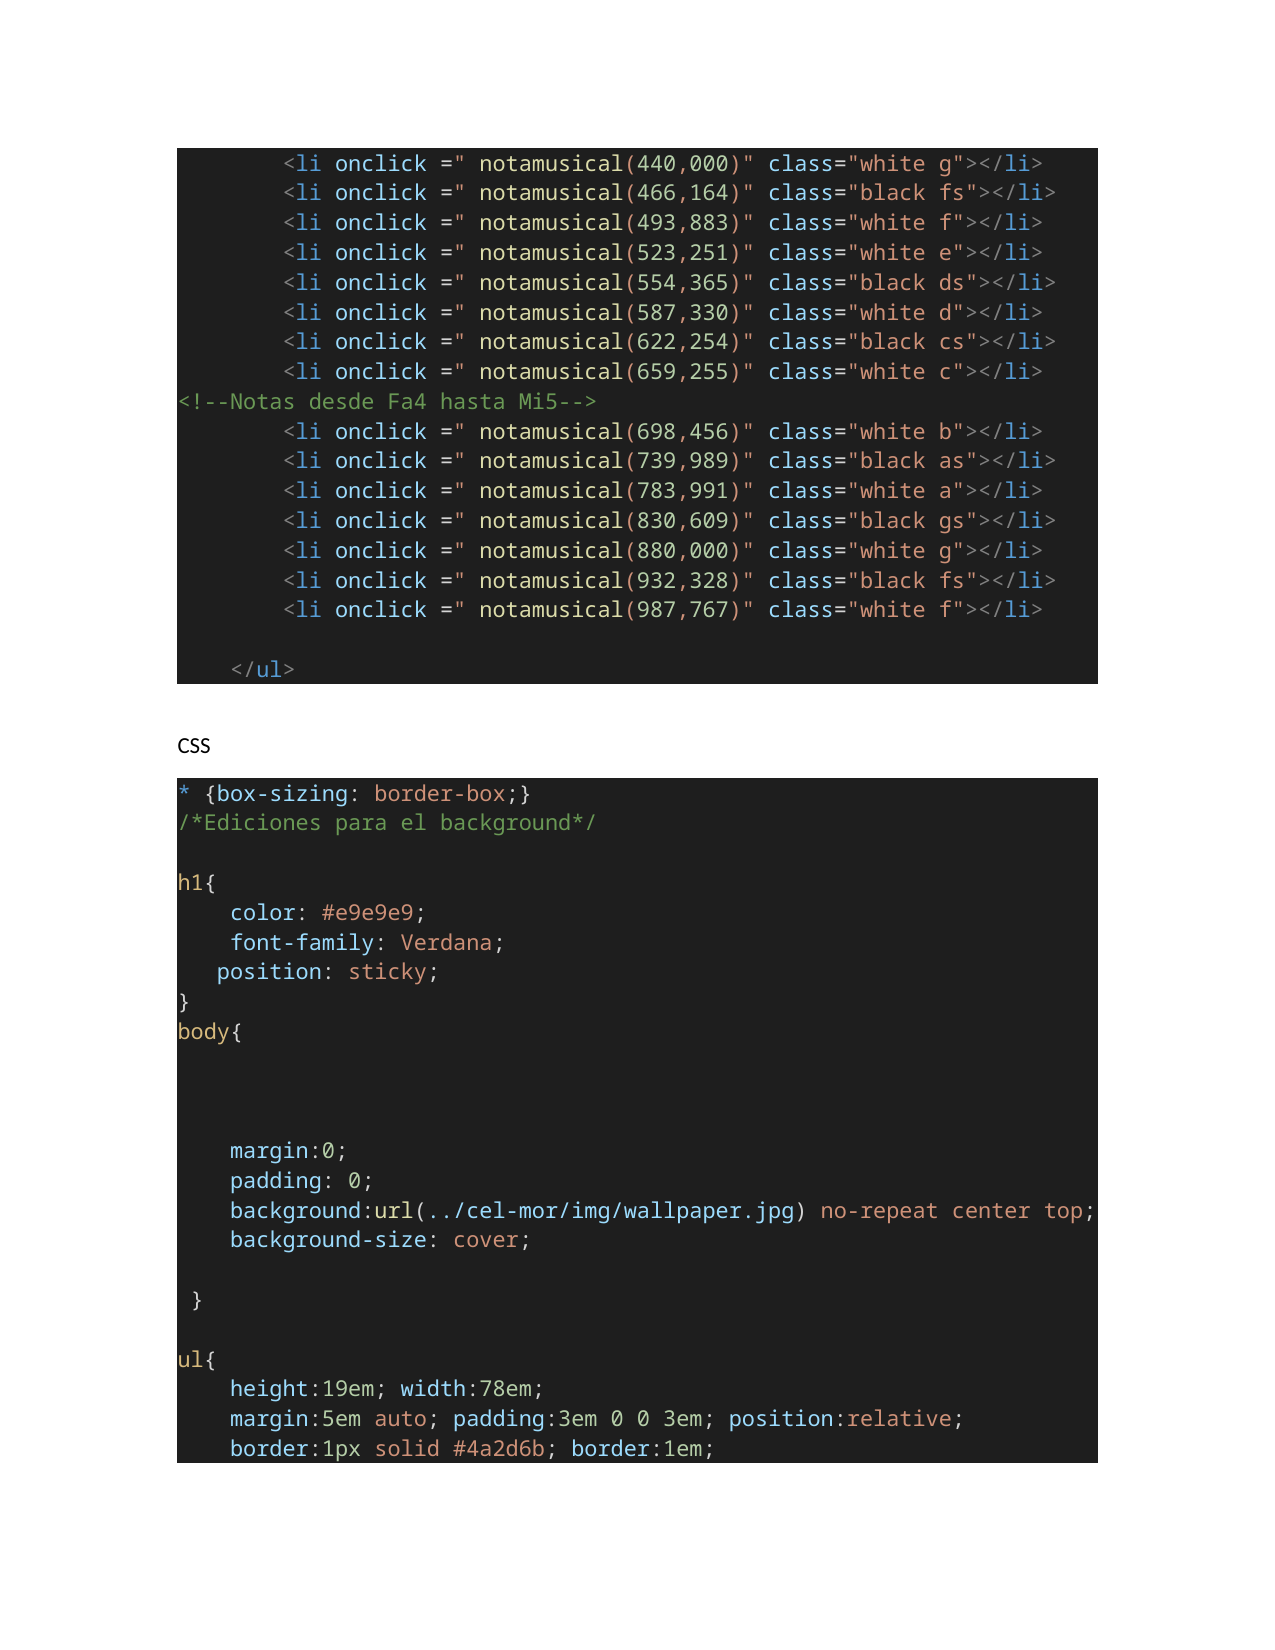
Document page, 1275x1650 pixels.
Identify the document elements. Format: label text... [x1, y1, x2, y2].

text body{ [177, 1016, 1098, 1046]
text <li onclick =" notamusical(880,000)" class="white g"></li> [177, 535, 1098, 565]
text <li onclick =" notamusical(466,164)" class="black fs"></li> [177, 177, 1098, 207]
text ul{ [177, 1344, 1098, 1373]
text background:url(../cel-mor/img/wallpaper.jpg) no-repeat center top; [177, 1195, 1098, 1224]
text } [177, 1284, 1098, 1314]
text <li onclick =" notamusical(932,328)" class="black fs"></li> [177, 565, 1098, 594]
text margin:5em auto; padding:3em 0 0 3em; position:relative; [177, 1403, 1098, 1433]
text <li onclick =" notamusical(587,330)" class="white d"></li> [177, 297, 1098, 326]
text margin:0; [177, 1135, 1098, 1165]
text <li onclick =" notamusical(440,000)" class="white g"></li> [177, 148, 1098, 177]
text h1{ [177, 867, 1098, 897]
text font-family: Verdana; [177, 927, 1098, 956]
text </ul> [177, 654, 1098, 684]
text <li onclick =" notamusical(987,767)" class="white f"></li> [177, 594, 1098, 624]
text position: sticky; [177, 956, 1098, 986]
text border:1px solid #4a2d6b; border:1em; [177, 1433, 1098, 1463]
text } [177, 986, 1098, 1016]
text /*Ediciones para el background*/ [177, 807, 1098, 837]
text * {box-sizing: border-box;} [177, 778, 1098, 807]
text <li onclick =" notamusical(554,365)" class="black ds"></li> [177, 267, 1098, 297]
text <li onclick =" notamusical(698,456)" class="white b"></li> [177, 416, 1098, 446]
text <li onclick =" notamusical(523,251)" class="white e"></li> [177, 237, 1098, 267]
text height:19em; width:78em; [177, 1373, 1098, 1403]
text padding: 0; [177, 1165, 1098, 1195]
text CSS [177, 731, 1098, 759]
text <!--Notas desde Fa4 hasta Mi5--> [177, 386, 1098, 416]
text <li onclick =" notamusical(783,991)" class="white a"></li> [177, 475, 1098, 505]
text <li onclick =" notamusical(493,883)" class="white f"></li> [177, 207, 1098, 237]
text <li onclick =" notamusical(830,609)" class="black gs"></li> [177, 505, 1098, 535]
text <li onclick =" notamusical(622,254)" class="black cs"></li> [177, 326, 1098, 356]
text color: #e9e9e9; [177, 897, 1098, 927]
text background-size: cover; [177, 1224, 1098, 1254]
text <li onclick =" notamusical(739,989)" class="black as"></li> [177, 446, 1098, 475]
text <li onclick =" notamusical(659,255)" class="white c"></li> [177, 356, 1098, 386]
